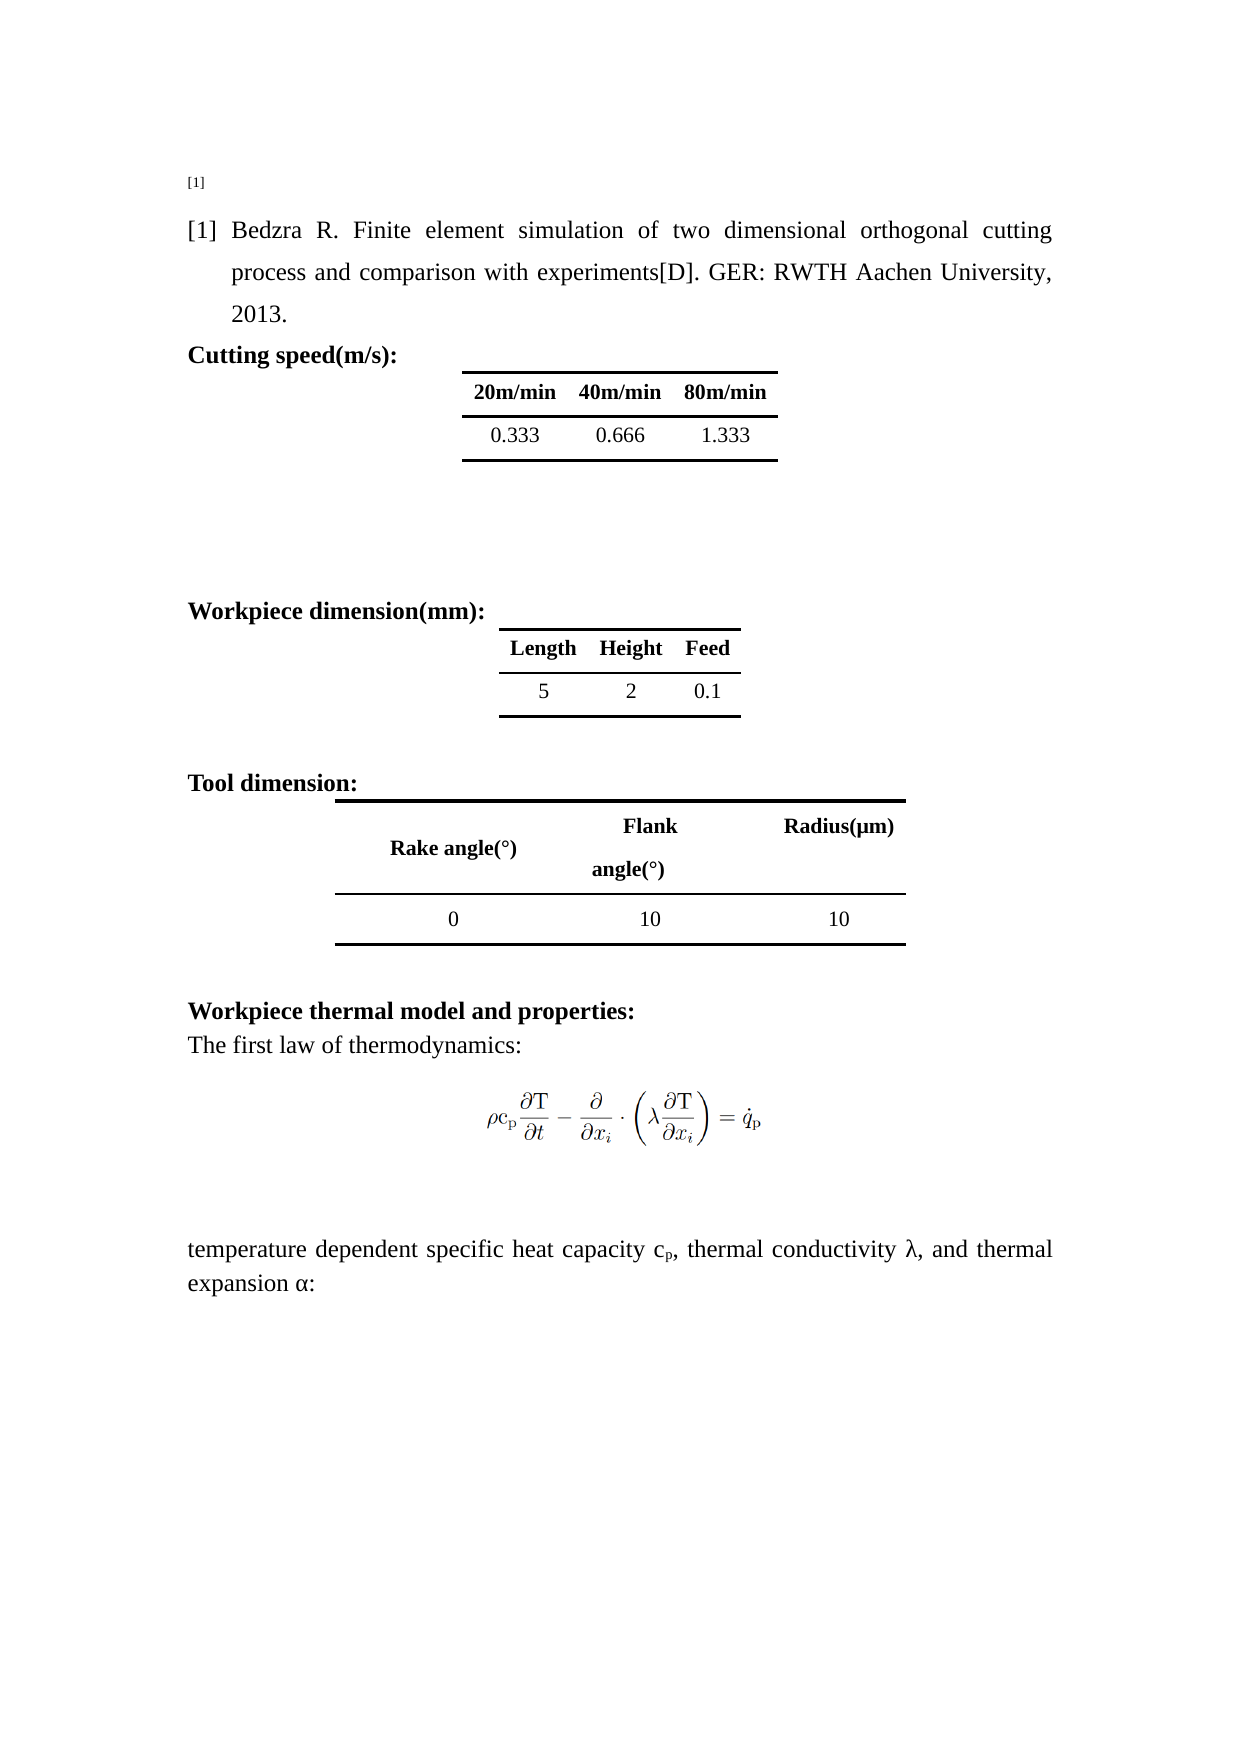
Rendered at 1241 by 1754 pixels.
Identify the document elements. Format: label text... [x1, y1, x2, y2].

table_header 20m/min [462, 374, 567, 415]
text temperature dependent specific heat capacity cp, thermal conductivity λ, and thermal expansion α: [187, 1232, 1053, 1299]
table_cell 0 [335, 895, 528, 942]
text [1] Bedzra R. Finite element simulation of two dimensional orthogonal cutting process and comparison with experiments[D]. GER: RWTH Aachen University, 2013. [187, 206, 1053, 331]
table_cell 1.333 [673, 418, 778, 458]
table_header Feed [674, 631, 741, 672]
table_header Height [588, 631, 674, 672]
table_header Length [499, 631, 588, 672]
text Cutting speed(m/s): [187, 337, 1053, 371]
text Workpiece dimension(mm): [187, 593, 1053, 627]
table_header 40m/min [568, 374, 673, 415]
table_cell 0.1 [674, 674, 741, 715]
text Tool dimension: [187, 765, 1053, 799]
table_header 80m/min [673, 374, 778, 415]
table_cell 5 [499, 674, 588, 715]
table_cell 10 [728, 895, 906, 942]
table_header Flank angle(°) [528, 803, 728, 893]
table_cell 0.666 [568, 418, 673, 458]
text [1] [187, 164, 1053, 206]
table_cell 10 [528, 895, 728, 942]
text Workpiece thermal model and properties: [187, 993, 1053, 1027]
table_cell 0.333 [462, 418, 567, 458]
table_cell 2 [588, 674, 674, 715]
table_header Rake angle(°) [335, 803, 528, 893]
table_header Radius(μm) [728, 803, 906, 893]
picture [478, 1067, 762, 1159]
text The first law of thermodynamics: [187, 1027, 1053, 1061]
